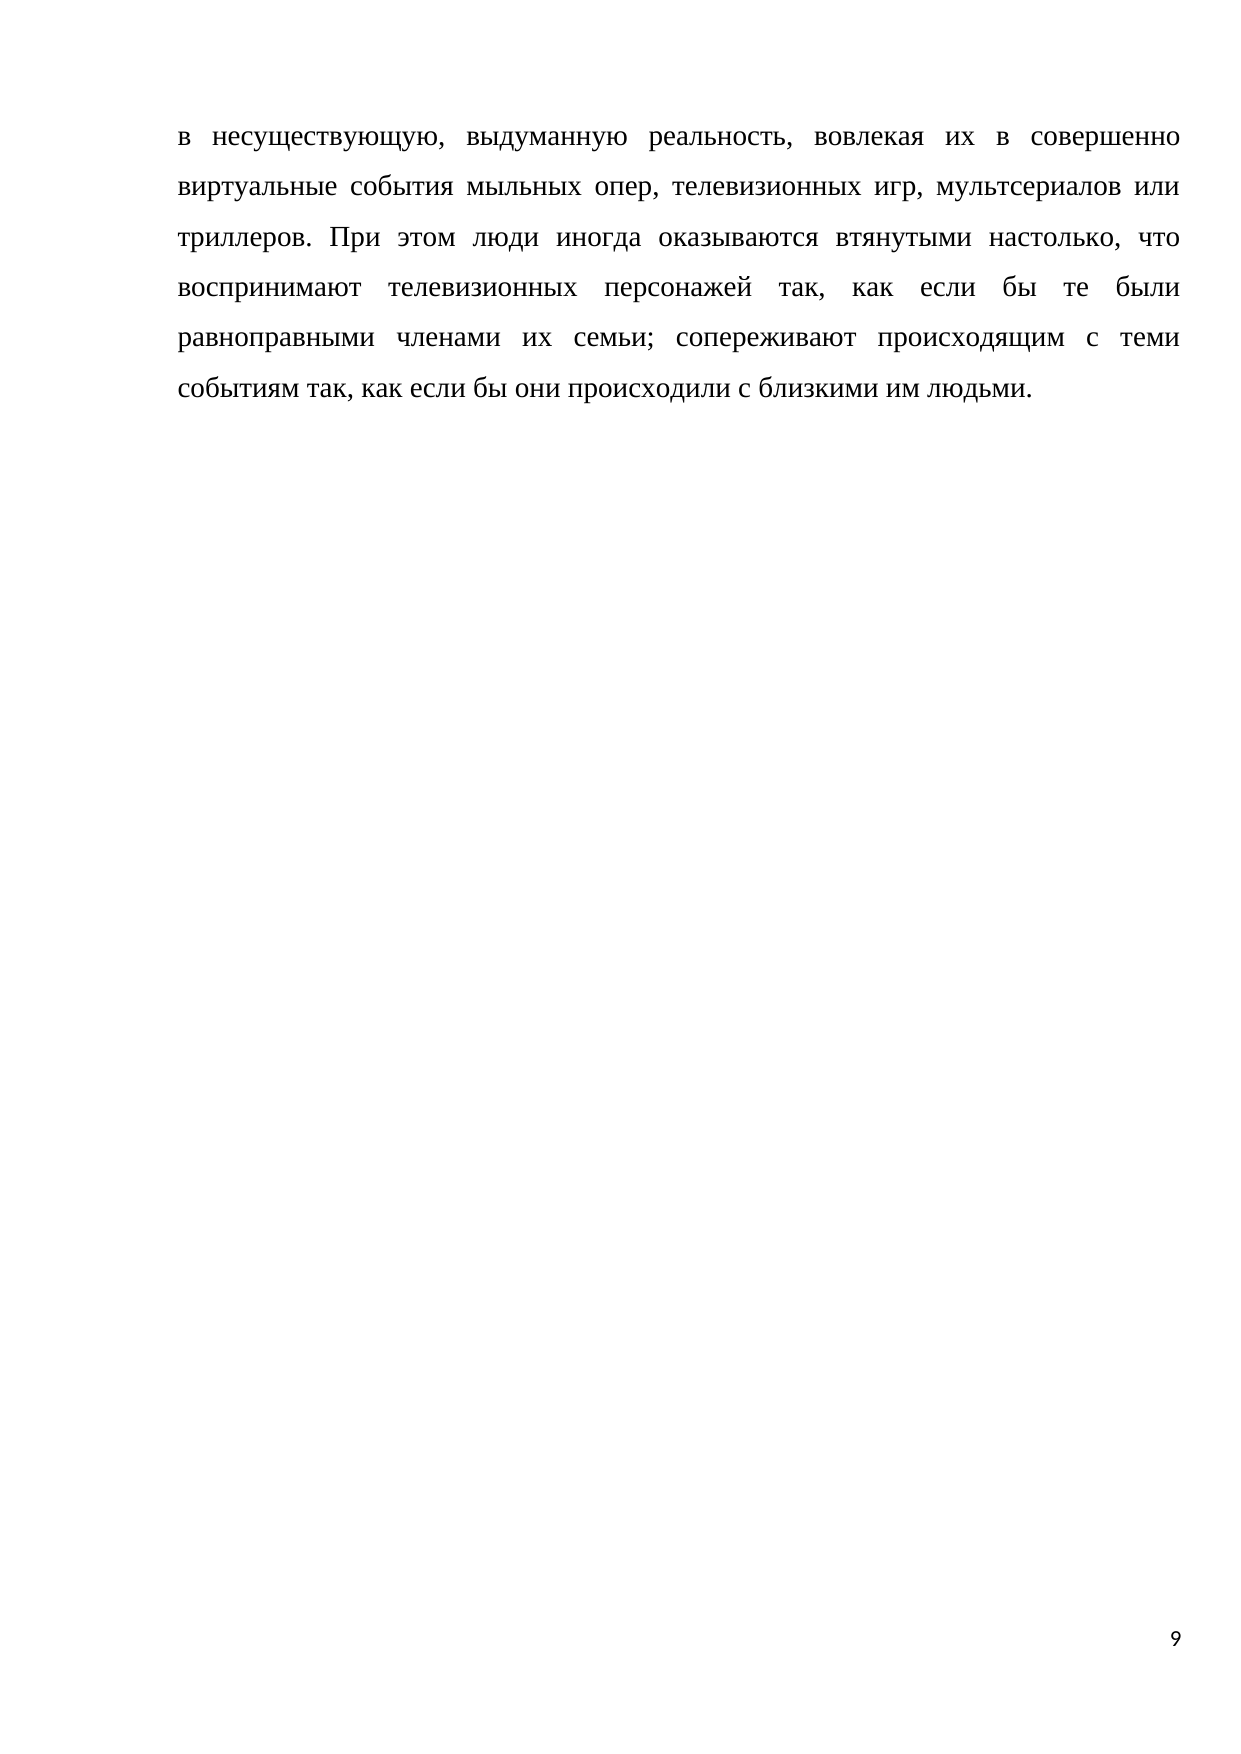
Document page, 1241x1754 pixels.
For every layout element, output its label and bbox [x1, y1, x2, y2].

text [177, 118, 1181, 403]
